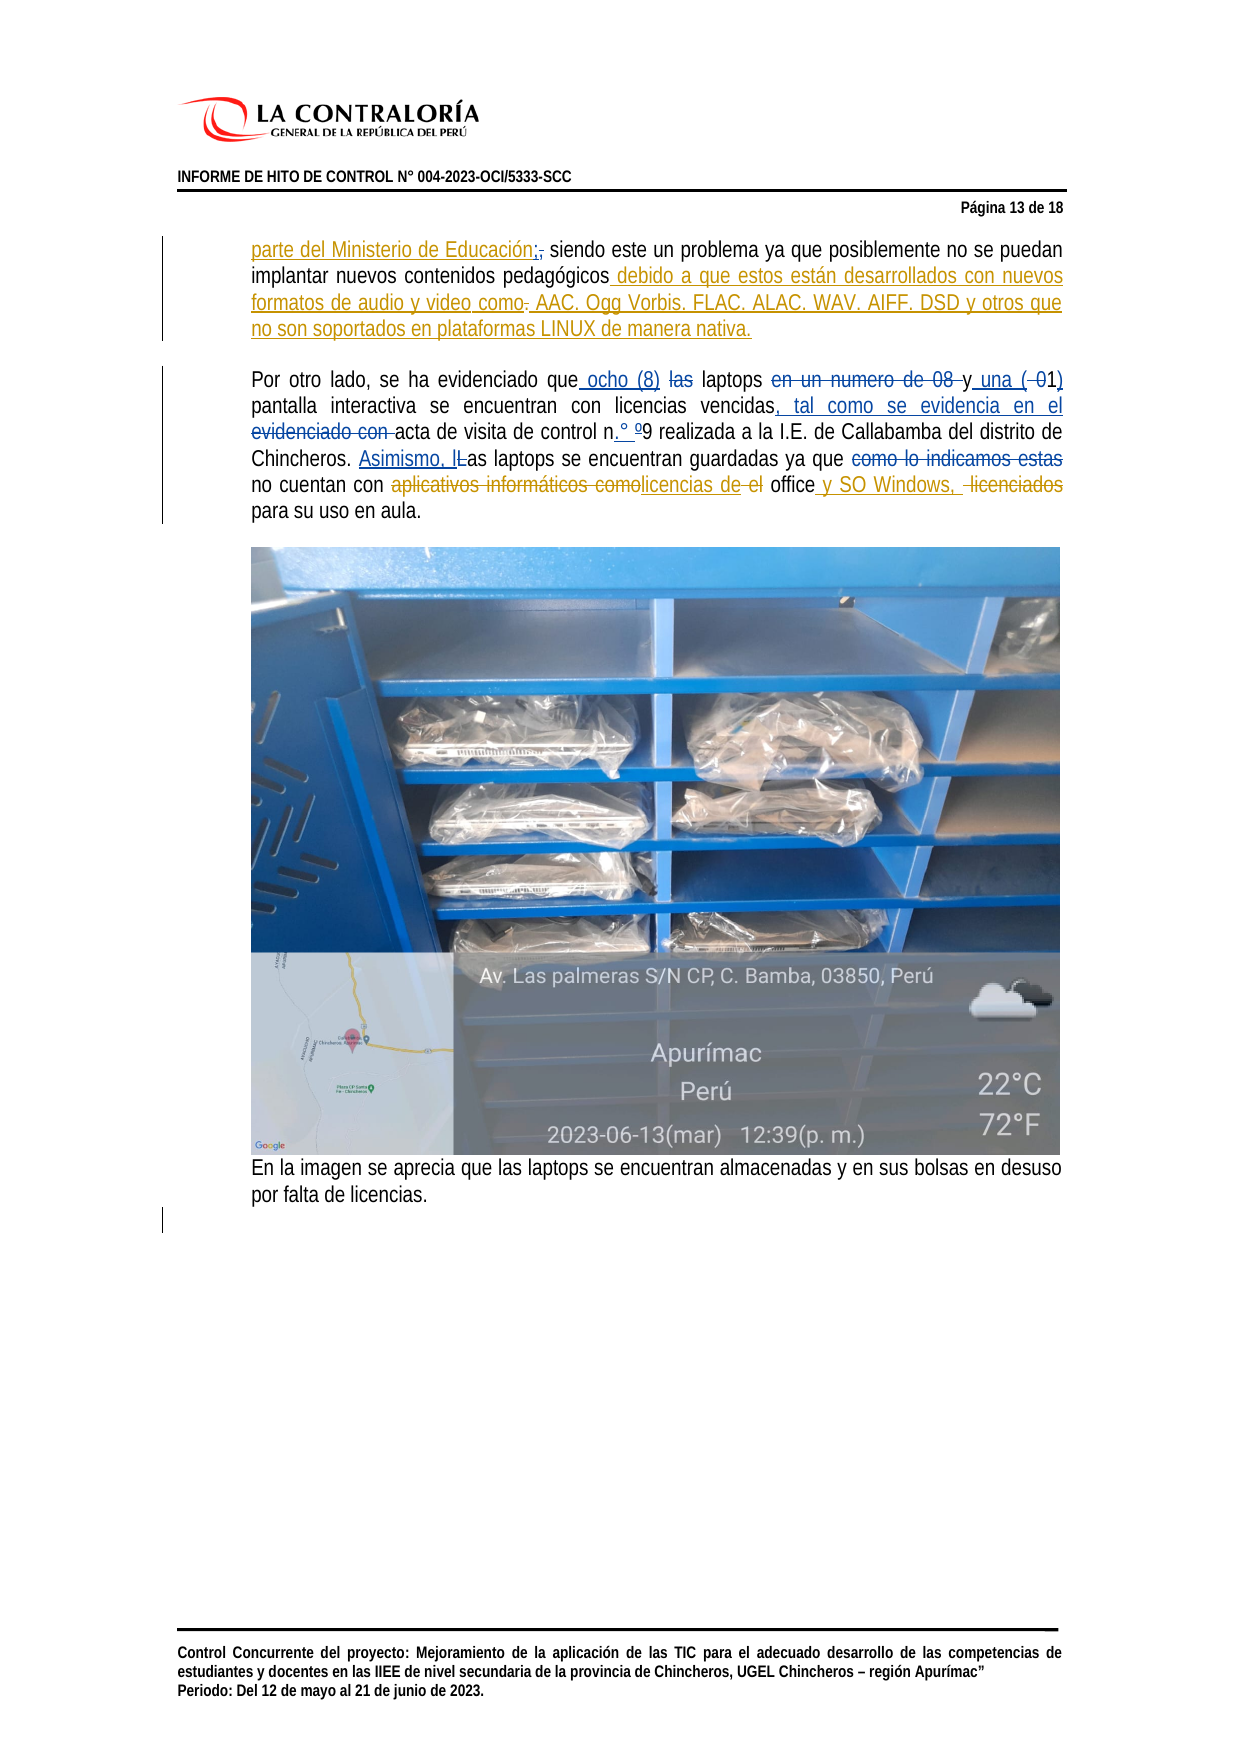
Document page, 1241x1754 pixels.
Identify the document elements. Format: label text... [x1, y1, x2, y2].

picture [177, 73, 479, 167]
text En la imagen se aprecia que las laptops se encuentran almacenadas y en sus bolsas en desuso por falta de licencias. [251, 1154, 1063, 1207]
picture [251, 547, 1060, 1155]
text Por otro lado, se ha evidenciado que laptops y1 pantalla interactiva se encuentran con licencias vencidasacta de visita de control n9 realizada a la I.E. de Callabamba del distrito de Chincheros. as laptops se encuentran guardadas ya que no cuentan con officepara su uso en aula. [251, 366, 1063, 524]
